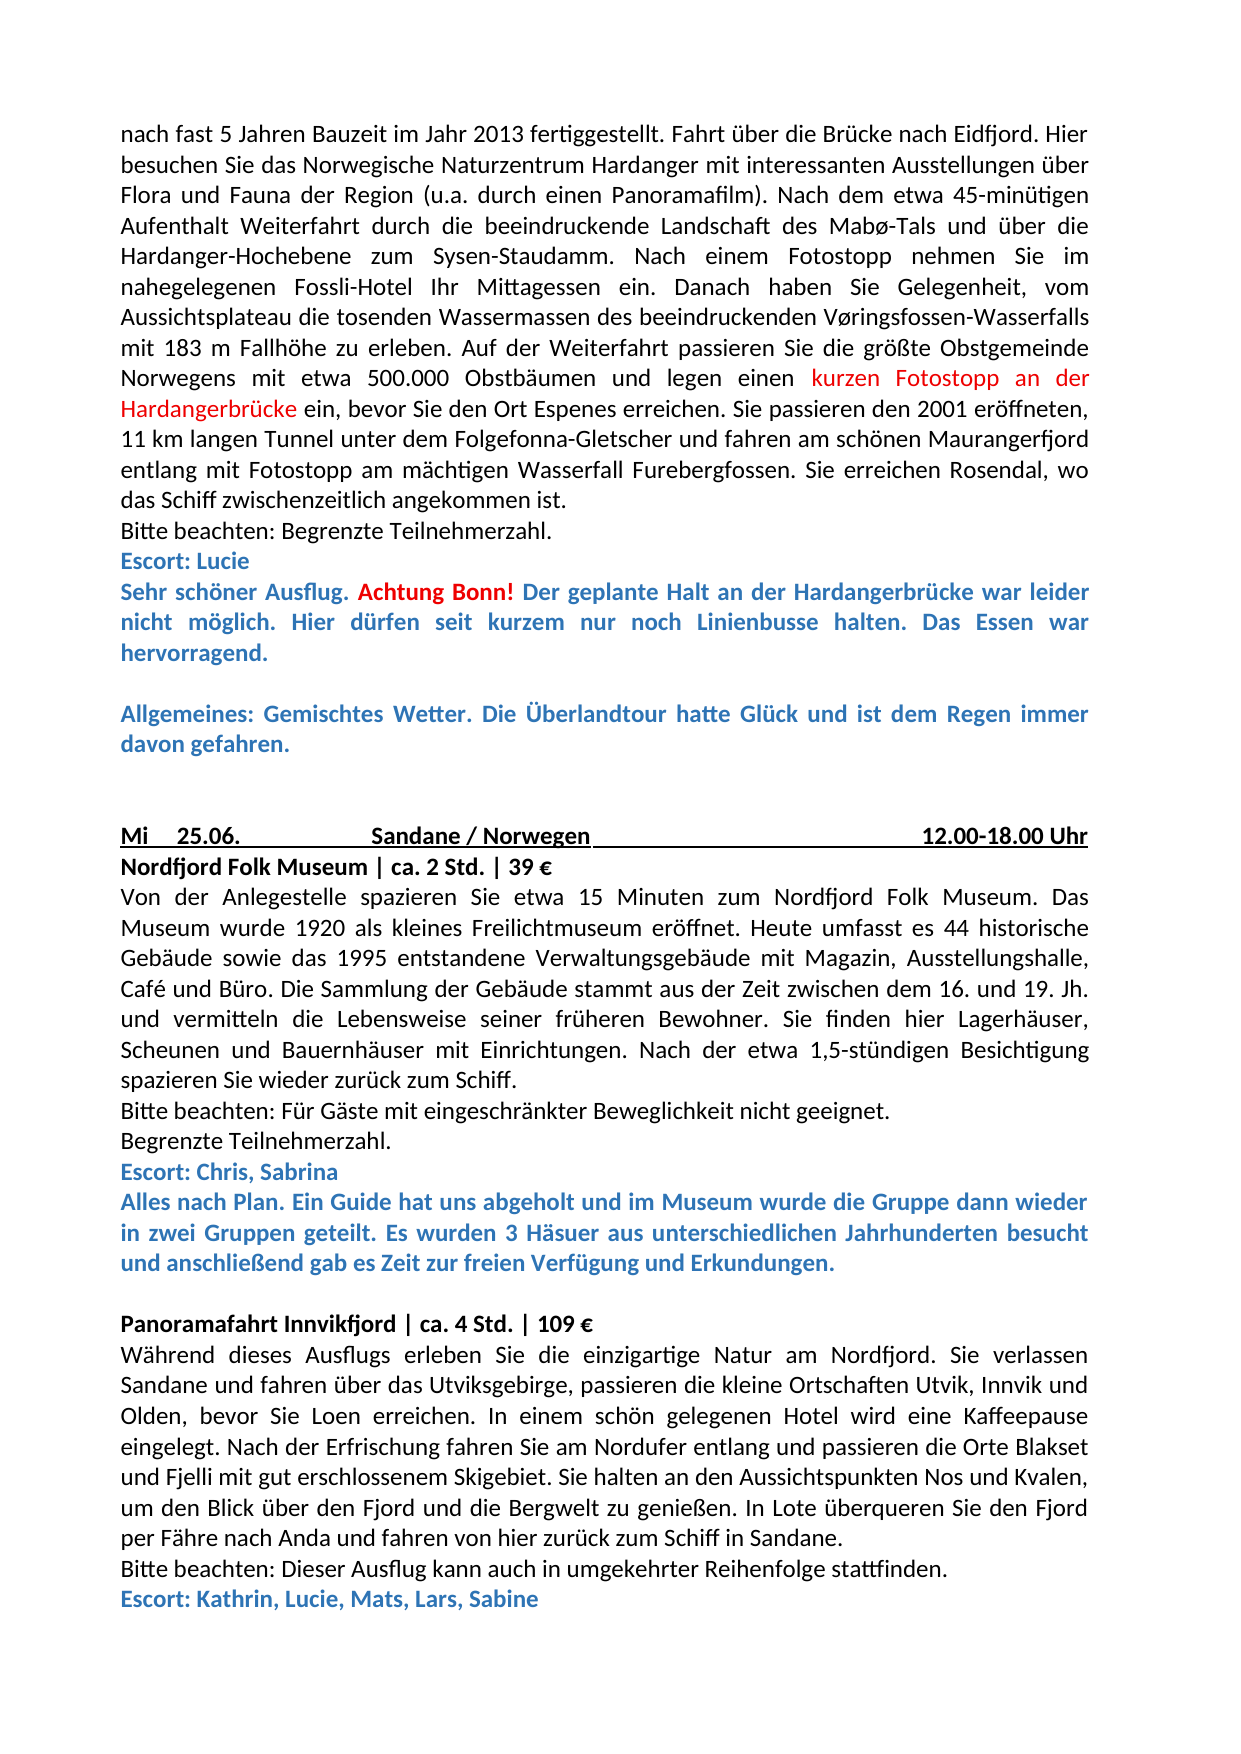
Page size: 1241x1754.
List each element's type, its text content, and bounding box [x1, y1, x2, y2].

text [120, 118, 1090, 515]
text Begrenzte Teilnehmerzahl. [120, 1125, 1090, 1156]
text Von der Anlegestelle spazieren Sie etwa 15 Minuten zum Nordfjord Folk Museum. Das Museum wurde 1920 als kleines Freilichtmuseum eröffnet. Heute umfasst es 44 historische Gebäude sowie das 1995 entstandene Verwaltungsgebäude mit Magazin, Ausstellungshalle, Café und Büro. Die Sammlung der Gebäude stammt aus der Zeit zwischen dem 16. und 19. Jh. und vermitteln die Lebensweise seiner früheren Bewohner. Sie finden hier Lagerhäuser, Scheunen und Bauernhäuser mit Einrichtungen. Nach der etwa 1,5-stündigen Besichtigung spazieren Sie wieder zurück zum Schiff. [120, 881, 1090, 1095]
text Escort: Chris, Sabrina [120, 1156, 1090, 1186]
text Während dieses Ausflugs erleben Sie die einzigartige Natur am Nordfjord. Sie verlassen Sandane und fahren über das Utviksgebirge, passieren die kleine Ortschaften Utvik, Innvik und Olden, bevor Sie Loen erreichen. In einem schön gelegenen Hotel wird eine Kaffeepause eingelegt. Nach der Erfrischung fahren Sie am Nordufer entlang und passieren die Orte Blakset und Fjelli mit gut erschlossenem Skigebiet. Sie halten an den Aussichtspunkten Nos und Kvalen, um den Blick über den Fjord und die Bergwelt zu genießen. In Lote überqueren Sie den Fjord per Fähre nach Anda und fahren von hier zurück zum Schiff in Sandane. [120, 1339, 1090, 1553]
text Escort: Lucie [120, 546, 1090, 576]
text Bitte beachten: Dieser Ausflug kann auch in umgekehrter Reihenfolge stattfinden. [120, 1553, 1090, 1583]
text Alles nach Plan. Ein Guide hat uns abgeholt und im Museum wurde die Gruppe dann wieder in zwei Gruppen geteilt. Es wurden 3 Häsuer aus unterschiedlichen Jahrhunderten besucht und anschließend gab es Zeit zur freien Verfügung und Erkundungen. [120, 1186, 1090, 1278]
text Bitte beachten: Begrenzte Teilnehmerzahl. [120, 515, 1090, 546]
text Bitte beachten: Für Gäste mit eingeschränkter Beweglichkeit nicht geeignet. [120, 1095, 1090, 1125]
text Sehr schöner Ausflug. Achtung Bonn! Der geplante Halt an der Hardangerbrücke war leider nicht möglich. Hier dürfen seit kurzem nur noch Linienbusse halten. Das Essen war hervorragend. [120, 576, 1090, 668]
text Mi 25.06. Sandane / Norwegen 12.00-18.00 Uhr [120, 820, 1090, 851]
text Allgemeines: Gemischtes Wetter. Die Überlandtour hatte Glück und ist dem Regen immer davon gefahren. [120, 698, 1090, 759]
text Escort: Kathrin, Lucie, Mats, Lars, Sabine [120, 1583, 1090, 1614]
text Panoramafahrt Innvikfjord | ca. 4 Std. | 109 € [120, 1308, 1090, 1339]
text Nordfjord Folk Museum | ca. 2 Std. | 39 € [120, 851, 1090, 881]
